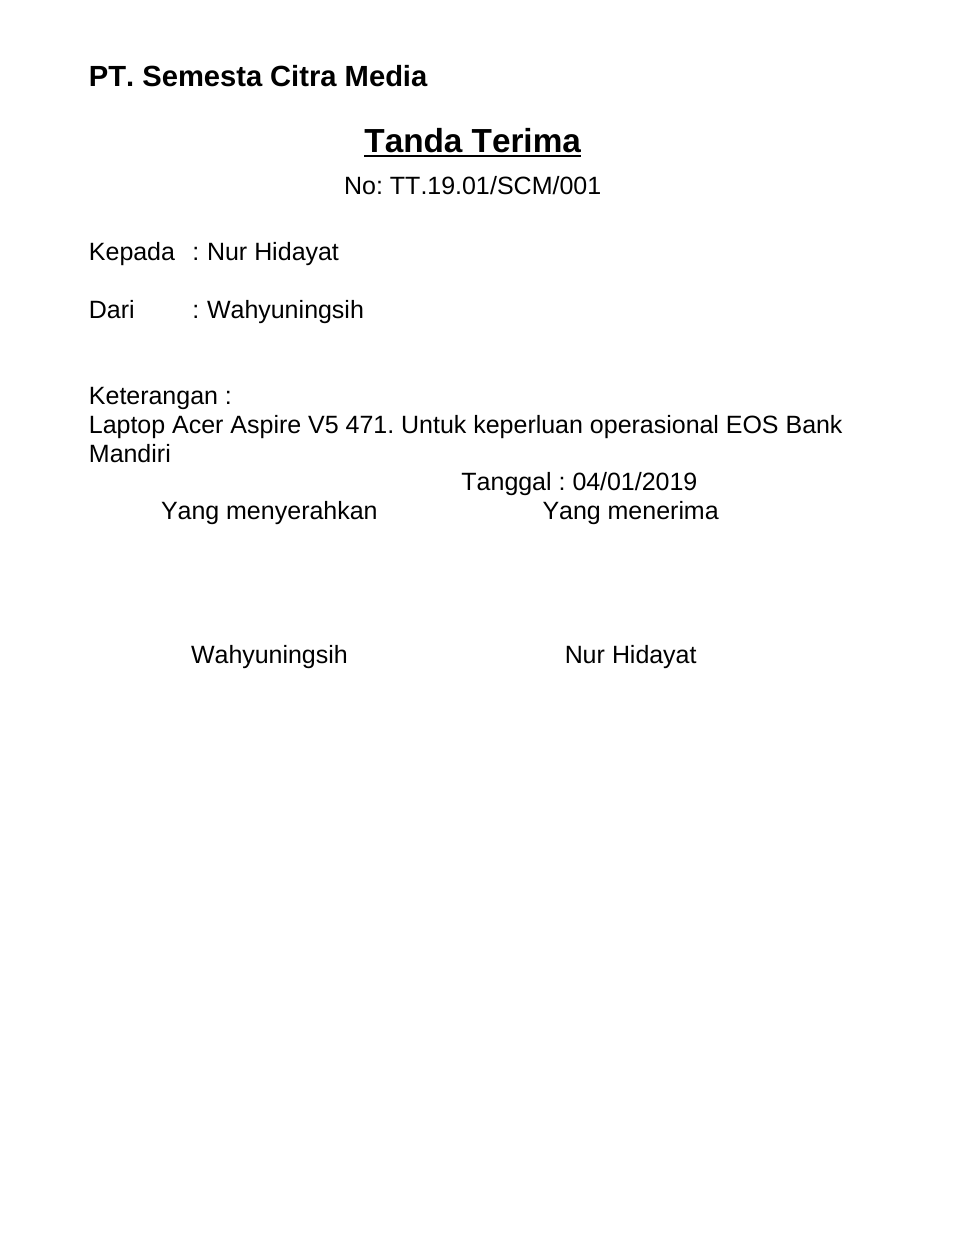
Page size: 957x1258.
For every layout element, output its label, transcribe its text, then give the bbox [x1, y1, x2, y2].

text Dari : Wahyuningsih [89, 295, 856, 323]
table_header Yang menyerahkan Wahyuningsih [89, 467, 450, 668]
text Laptop Acer Aspire V5 471. Untuk keperluan operasional EOS Bank Mandiri [89, 410, 856, 467]
text No: TT.19.01/SCM/001 [89, 171, 856, 200]
text Tanda Terima [89, 121, 856, 160]
text Kepada : Nur Hidayat [89, 237, 856, 266]
text PT. Semesta Citra Media [89, 59, 856, 93]
text Keterangan : [89, 381, 856, 410]
table_header Tanggal : 04/01/2019 Yang menerima Nur Hidayat [450, 467, 811, 668]
